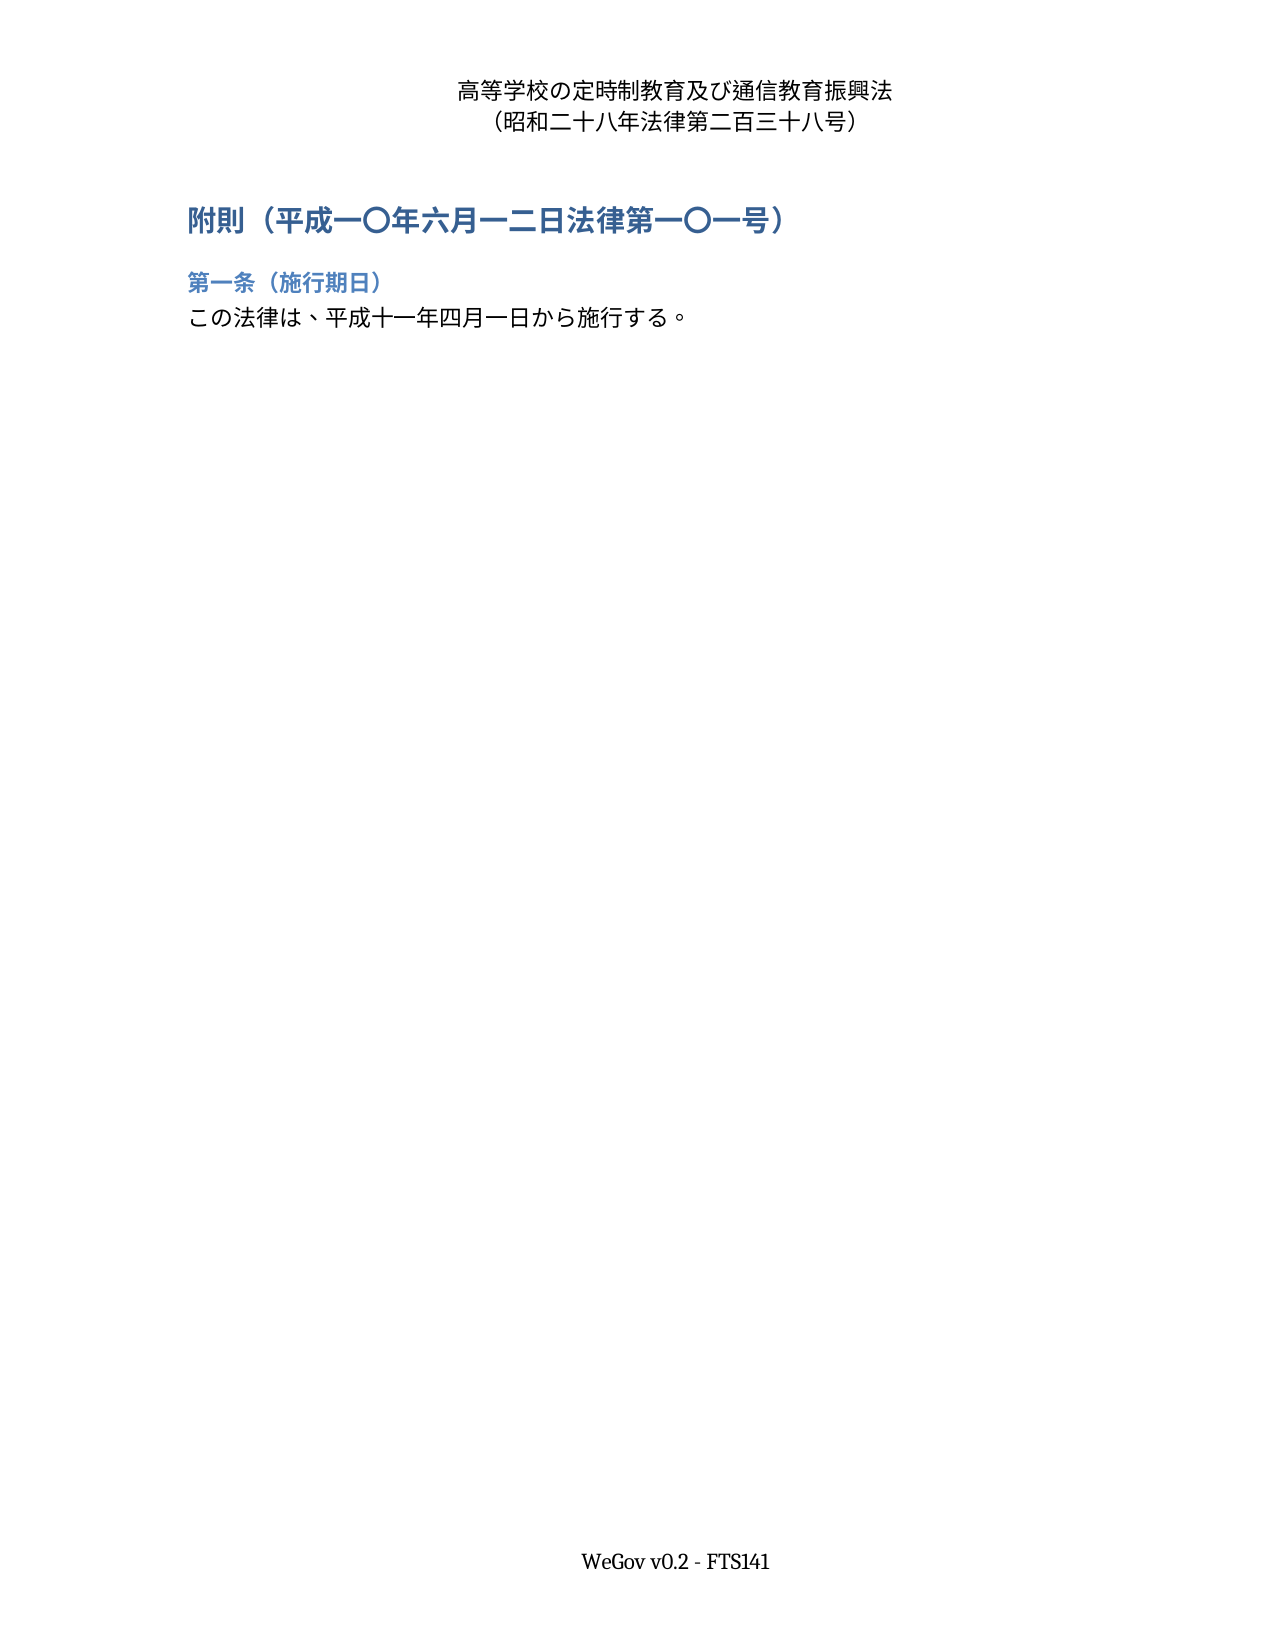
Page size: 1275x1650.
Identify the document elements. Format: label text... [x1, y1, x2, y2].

subtitle 附則（平成一〇年六月一二日法律第一〇一号） [187, 200, 1087, 240]
text この法律は、平成十一年四月一日から施行する。 [187, 302, 1087, 334]
subtitle 第一条（施行期日） [187, 266, 1087, 298]
